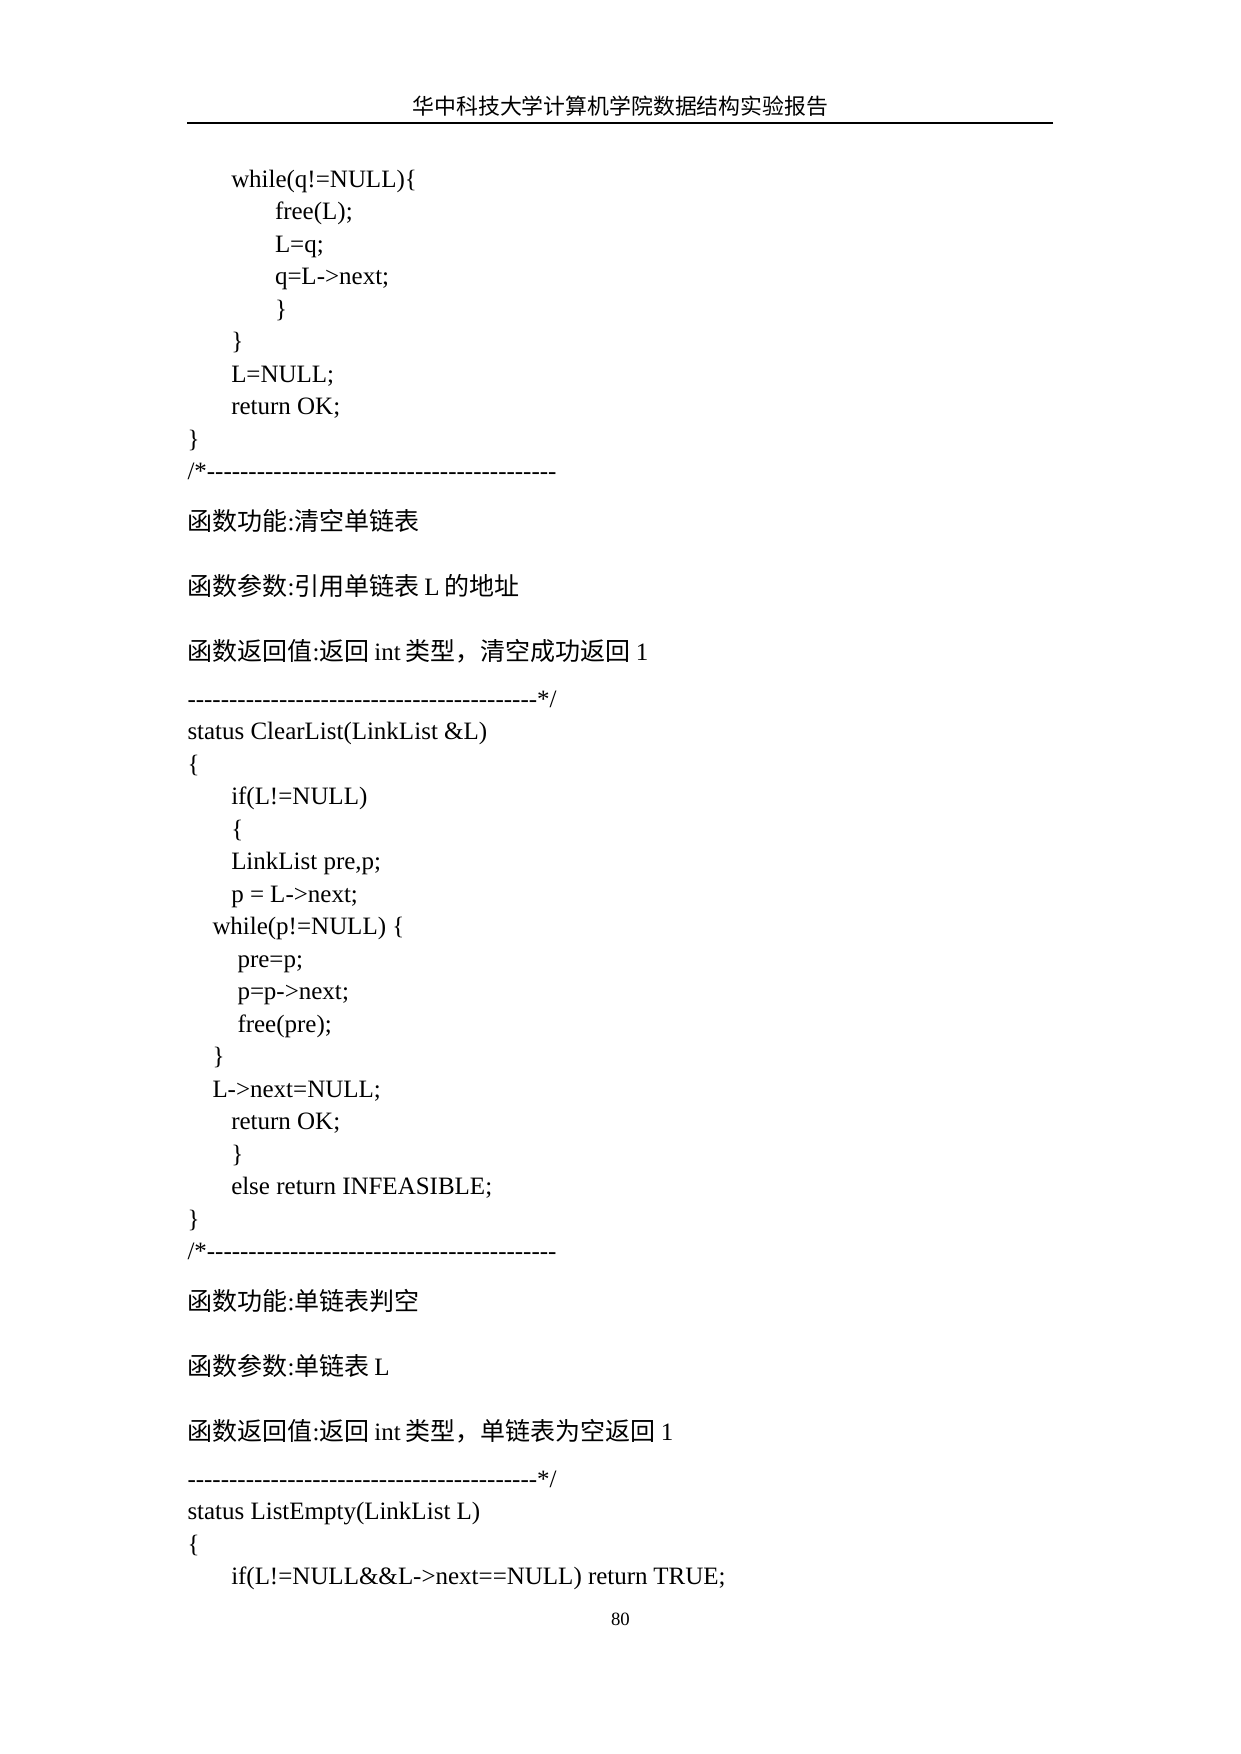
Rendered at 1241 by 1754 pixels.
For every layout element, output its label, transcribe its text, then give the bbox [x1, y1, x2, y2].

text p = L->next; [187, 877, 1053, 909]
text 函数功能:单链表判空 [187, 1267, 1053, 1332]
text } [187, 1039, 1053, 1072]
text 函数返回值:返回int类型，单链表为空返回1 [187, 1397, 1053, 1462]
text { [187, 812, 1053, 844]
text } [187, 1202, 1053, 1234]
text q=L->next; [187, 259, 1053, 292]
text else return INFEASIBLE; [187, 1169, 1053, 1202]
text 函数返回值:返回int类型，清空成功返回1 [187, 617, 1053, 682]
text L=q; [187, 227, 1053, 259]
text status ListEmpty(LinkList L) [187, 1494, 1053, 1527]
text p=p->next; [187, 974, 1053, 1007]
text 函数参数:单链表L [187, 1332, 1053, 1397]
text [187, 1462, 1053, 1494]
text if(L!=NULL&&L->next==NULL) return TRUE; [187, 1559, 1053, 1592]
text while(q!=NULL){ [187, 162, 1053, 194]
text while(p!=NULL) { [187, 909, 1053, 942]
text return OK; [187, 389, 1053, 422]
text /*------------------------------------------ [187, 454, 1053, 487]
text { [187, 1527, 1053, 1559]
text } [187, 292, 1053, 324]
text 函数功能:清空单链表 [187, 487, 1053, 552]
text /*------------------------------------------ [187, 1234, 1053, 1267]
text } [187, 1137, 1053, 1169]
text free(pre); [187, 1007, 1053, 1039]
text L=NULL; [187, 357, 1053, 389]
text if(L!=NULL) [187, 779, 1053, 812]
text status ClearList(LinkList &L) [187, 714, 1053, 747]
text L->next=NULL; [187, 1072, 1053, 1104]
text ------------------------------------------*/ [187, 682, 1053, 714]
text free(L); [187, 194, 1053, 227]
text pre=p; [187, 942, 1053, 974]
text LinkList pre,p; [187, 844, 1053, 877]
text } [187, 324, 1053, 357]
text 函数参数:引用单链表L的地址 [187, 552, 1053, 617]
text return OK; [187, 1104, 1053, 1137]
text { [187, 747, 1053, 779]
text } [187, 422, 1053, 454]
